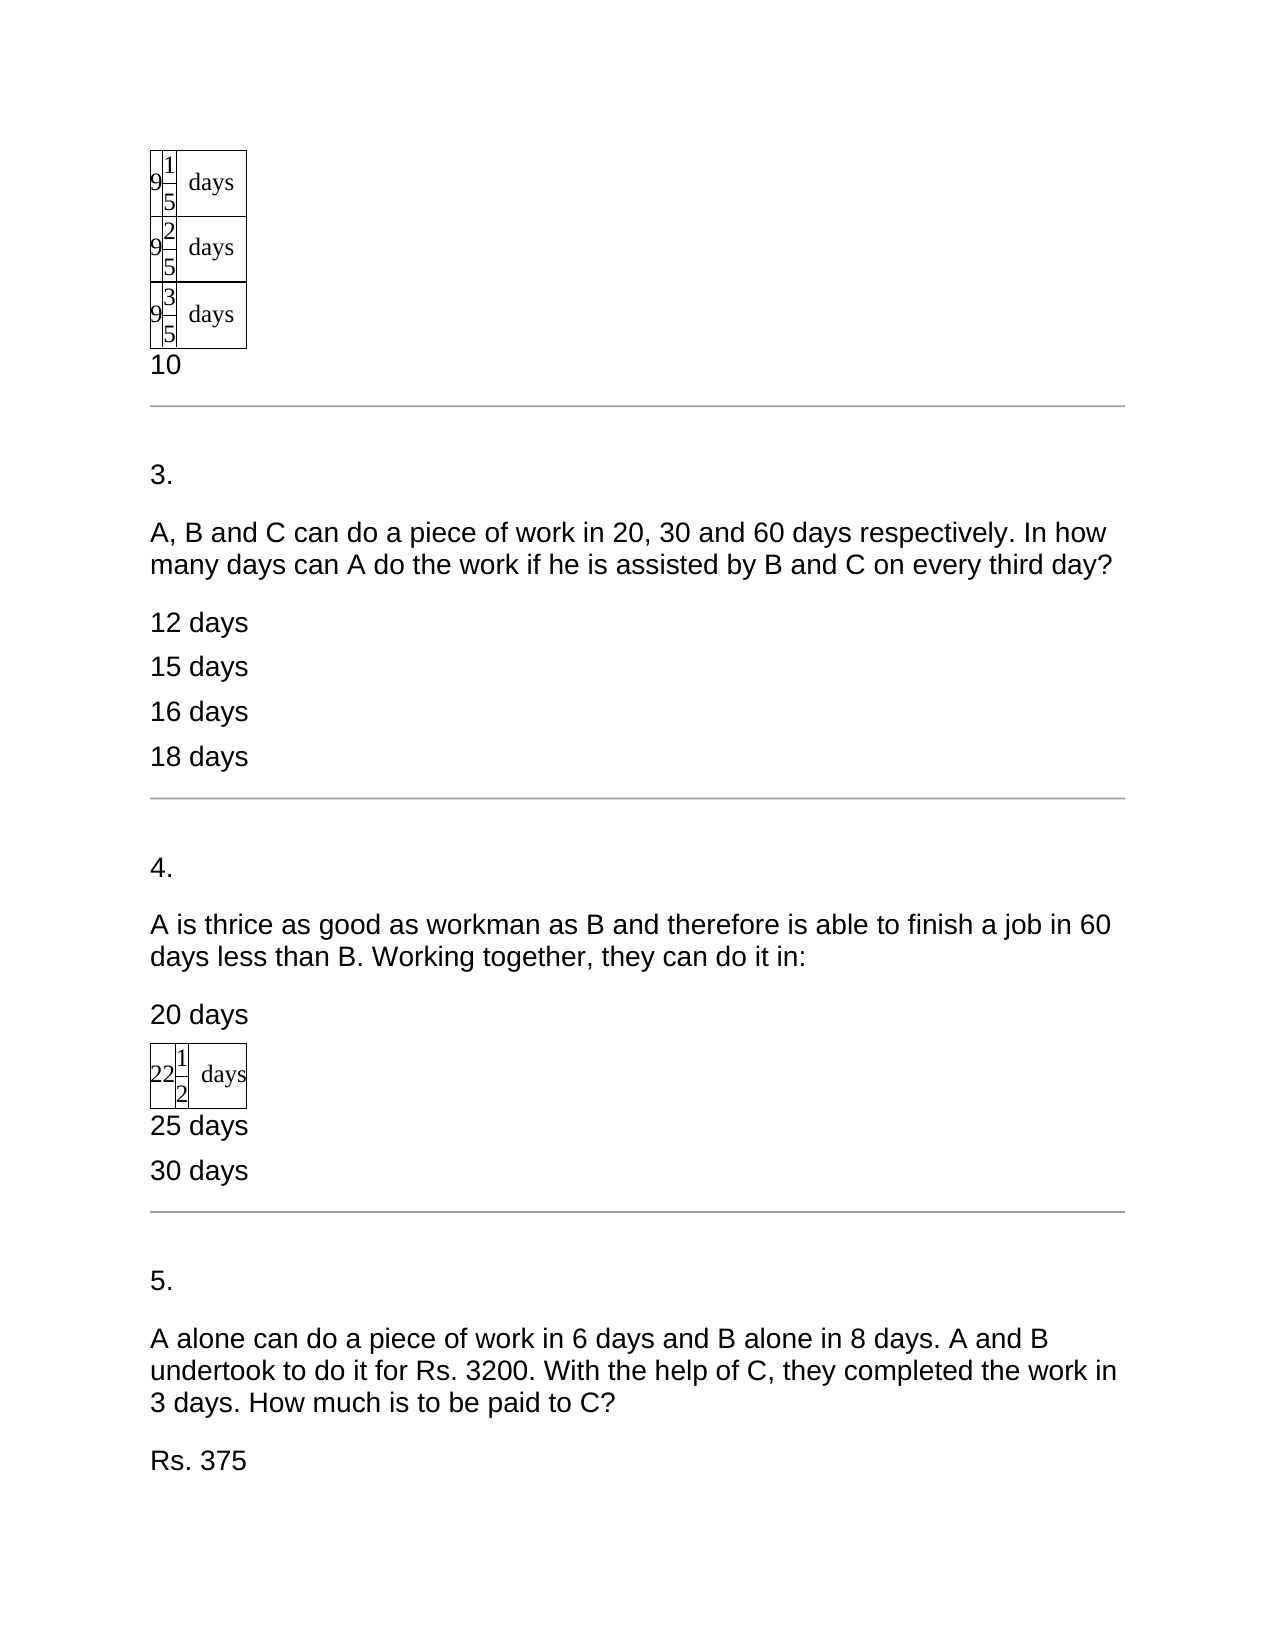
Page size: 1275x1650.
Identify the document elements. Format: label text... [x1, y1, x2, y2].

text 18 days [150, 740, 1125, 773]
table_cell 5 [163, 316, 176, 347]
text A alone can do a piece of work in 6 days and B alone in 8 days. A and B undertook to do it for Rs. 3200. With the help of C, they completed the work in 3 days. How much is to be paid to C? [150, 1322, 1125, 1419]
table_header 1 [163, 151, 176, 183]
table_header days [189, 1044, 246, 1108]
text 20 days [150, 998, 1125, 1030]
text Rs. 375 [150, 1444, 1125, 1476]
text 16 days [150, 695, 1125, 728]
text 3. [150, 458, 1125, 491]
table_cell 5 [163, 184, 176, 216]
text 5. [150, 1264, 1125, 1297]
table_cell 5 [163, 250, 176, 281]
text 10 [150, 348, 1125, 380]
table_cell days [177, 217, 246, 281]
table_cell 2 [163, 217, 176, 248]
table_header 3 [163, 283, 176, 314]
text 25 days [150, 1109, 1125, 1141]
text 15 days [150, 650, 1125, 683]
text 4. [150, 851, 1125, 883]
table_header days [177, 151, 246, 216]
text 12 days [150, 606, 1125, 638]
text 30 days [150, 1154, 1125, 1186]
table_header 22 [151, 1044, 175, 1108]
text A is thrice as good as workman as B and therefore is able to finish a job in 60 days less than B. Working together, they can do it in: [150, 908, 1125, 973]
table_header days [177, 283, 246, 347]
text A, B and C can do a piece of work in 20, 30 and 60 days respectively. In how many days can A do the work if he is assisted by B and C on every third day? [150, 516, 1125, 581]
